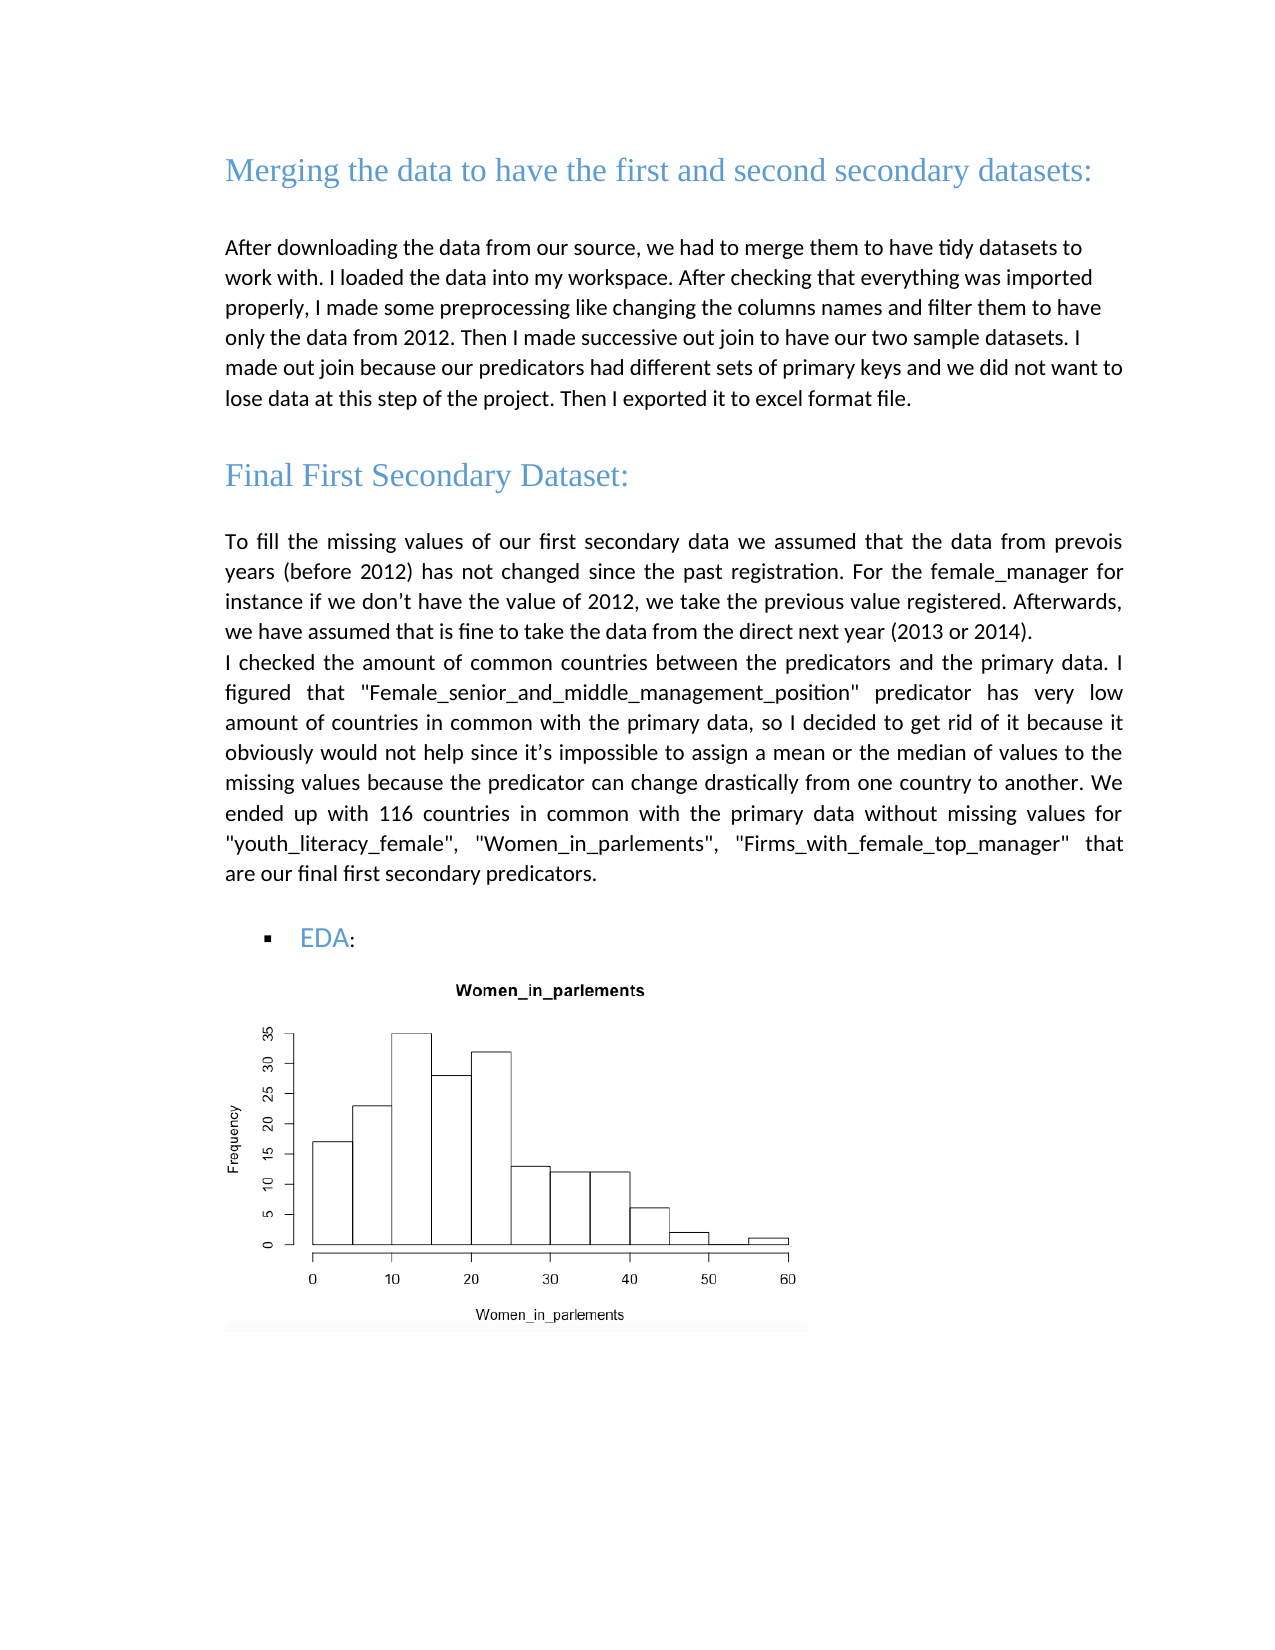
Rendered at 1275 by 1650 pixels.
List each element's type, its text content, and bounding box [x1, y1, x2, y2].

list After downloading the data from our source, we had to merge them to have tidy datasets to work with. I loaded the data into my workspace. After checking that everything was imported properly, I made some preprocessing like changing the columns names and filter them to have only the data from 2012. Then I made successive out join to have our two sample datasets. I made out join because our predicators had different sets of primary keys and we did not want to lose data at this step of the project. Then I exported it to excel format file. [225, 233, 1125, 412]
list EDA: [262, 919, 1125, 955]
list To fill the missing values of our first secondary data we assumed that the data from prevois years (before 2012) has not changed since the past registration. For the female_manager for instance if we don’t have the value of 2012, we take the previous value registered. Afterwards, we have assumed that is fine to take the data from the direct next year (2013 or 2014). [225, 527, 1125, 646]
picture [225, 958, 808, 1332]
list Merging the data to have the first and second secondary datasets: [225, 150, 1125, 188]
list I checked the amount of common countries between the predicators and the primary data. I figured that "Female_senior_and_middle_management_position" predicator has very low amount of countries in common with the primary data, so I decided to get rid of it because it obviously would not help since it’s impossible to assign a mean or the median of values to the missing values because the predicator can change drastically from one country to another. We ended up with 116 countries in common with the primary data without missing values for "youth_literacy_female", "Women_in_parlements", "Firms_with_female_top_manager" that are our final first secondary predicators. [225, 648, 1125, 887]
list Final First Secondary Dataset: [225, 455, 1125, 494]
